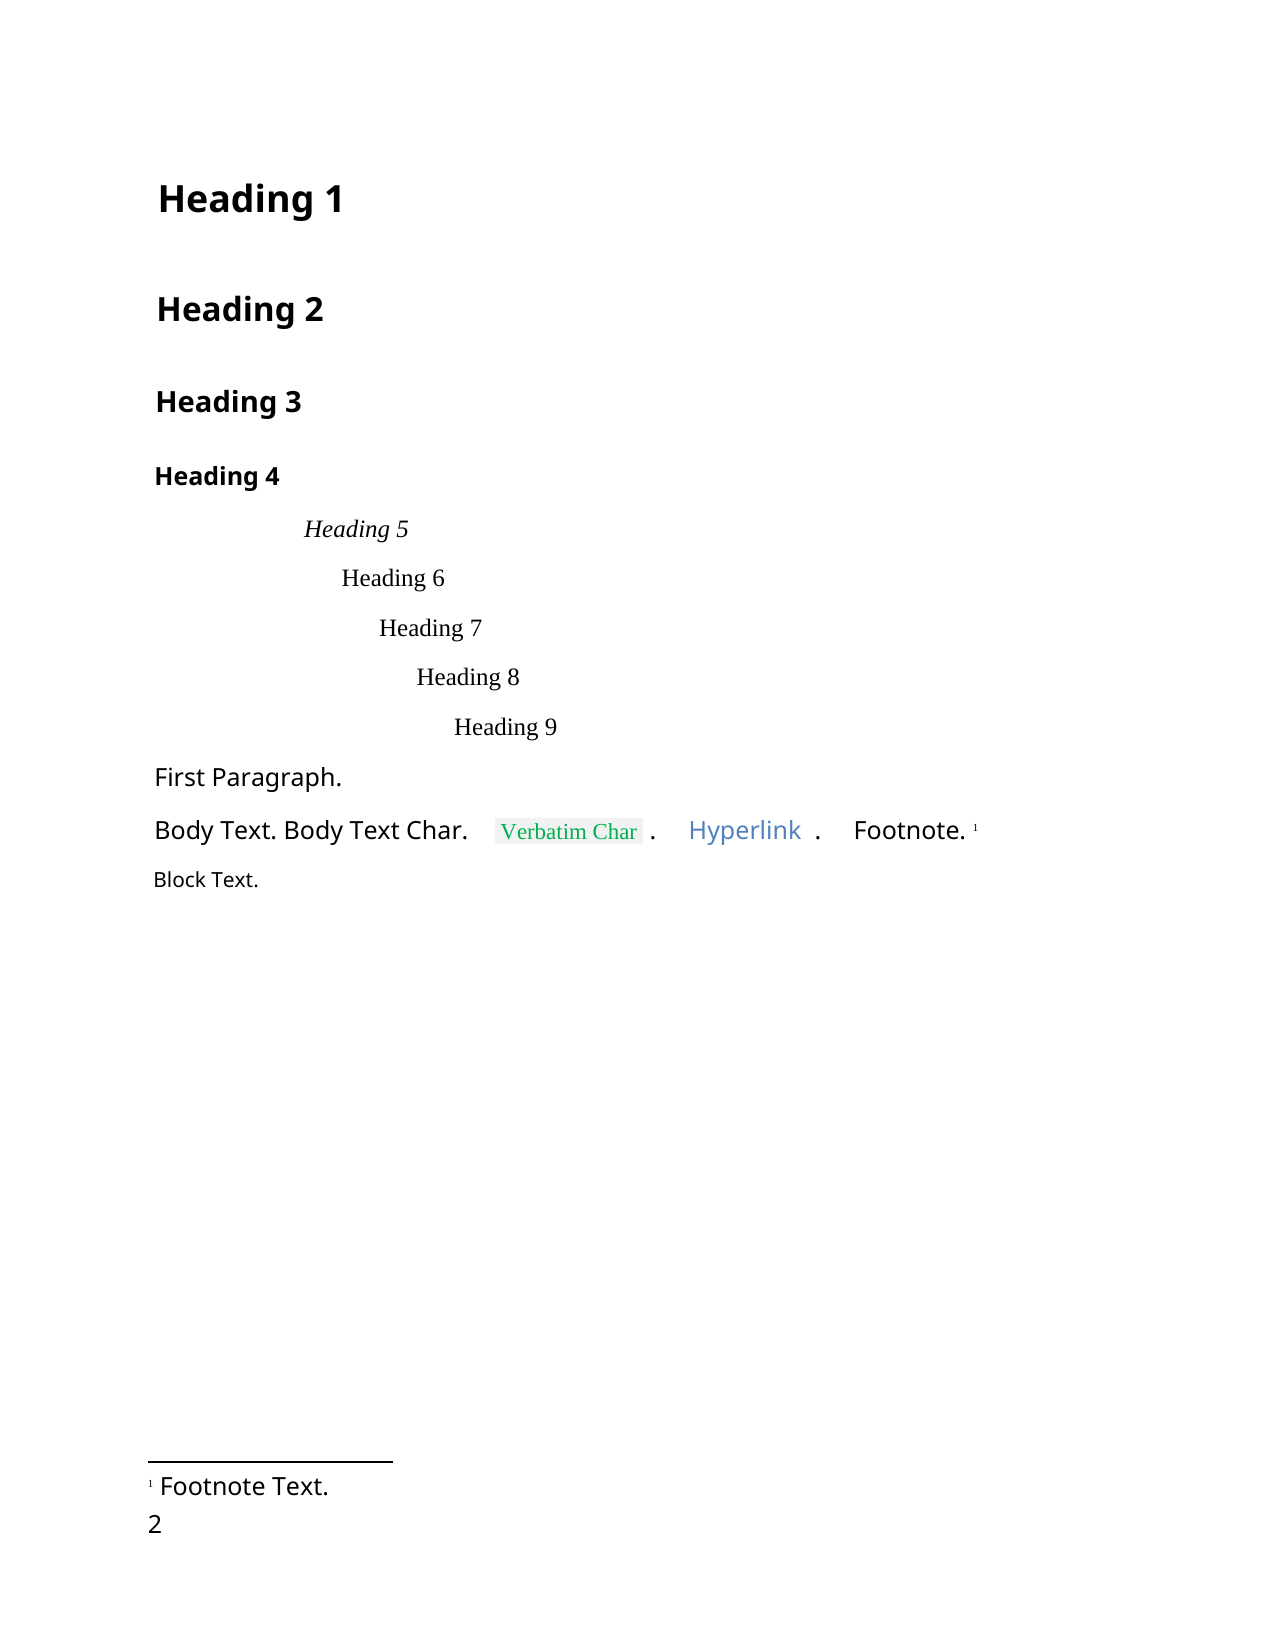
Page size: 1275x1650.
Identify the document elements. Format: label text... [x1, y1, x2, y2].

subtitle Heading 3 [148, 382, 1127, 421]
subtitle Heading 2 [148, 286, 1127, 332]
text First Paragraph. [148, 759, 1127, 793]
subtitle Heading 4 [148, 459, 1127, 493]
subtitle Heading 5 [298, 514, 1127, 542]
subtitle Heading 6 [335, 563, 1127, 592]
subtitle Heading 9 [448, 712, 1127, 741]
text Body Text. Body Text Char. Verbatim Char . Hyperlink . Footnote. [148, 812, 1127, 846]
subtitle Heading 8 [410, 662, 1127, 691]
subtitle Heading 1 [148, 173, 1127, 224]
text Block Text. [148, 865, 1127, 893]
subtitle Heading 7 [373, 613, 1127, 642]
